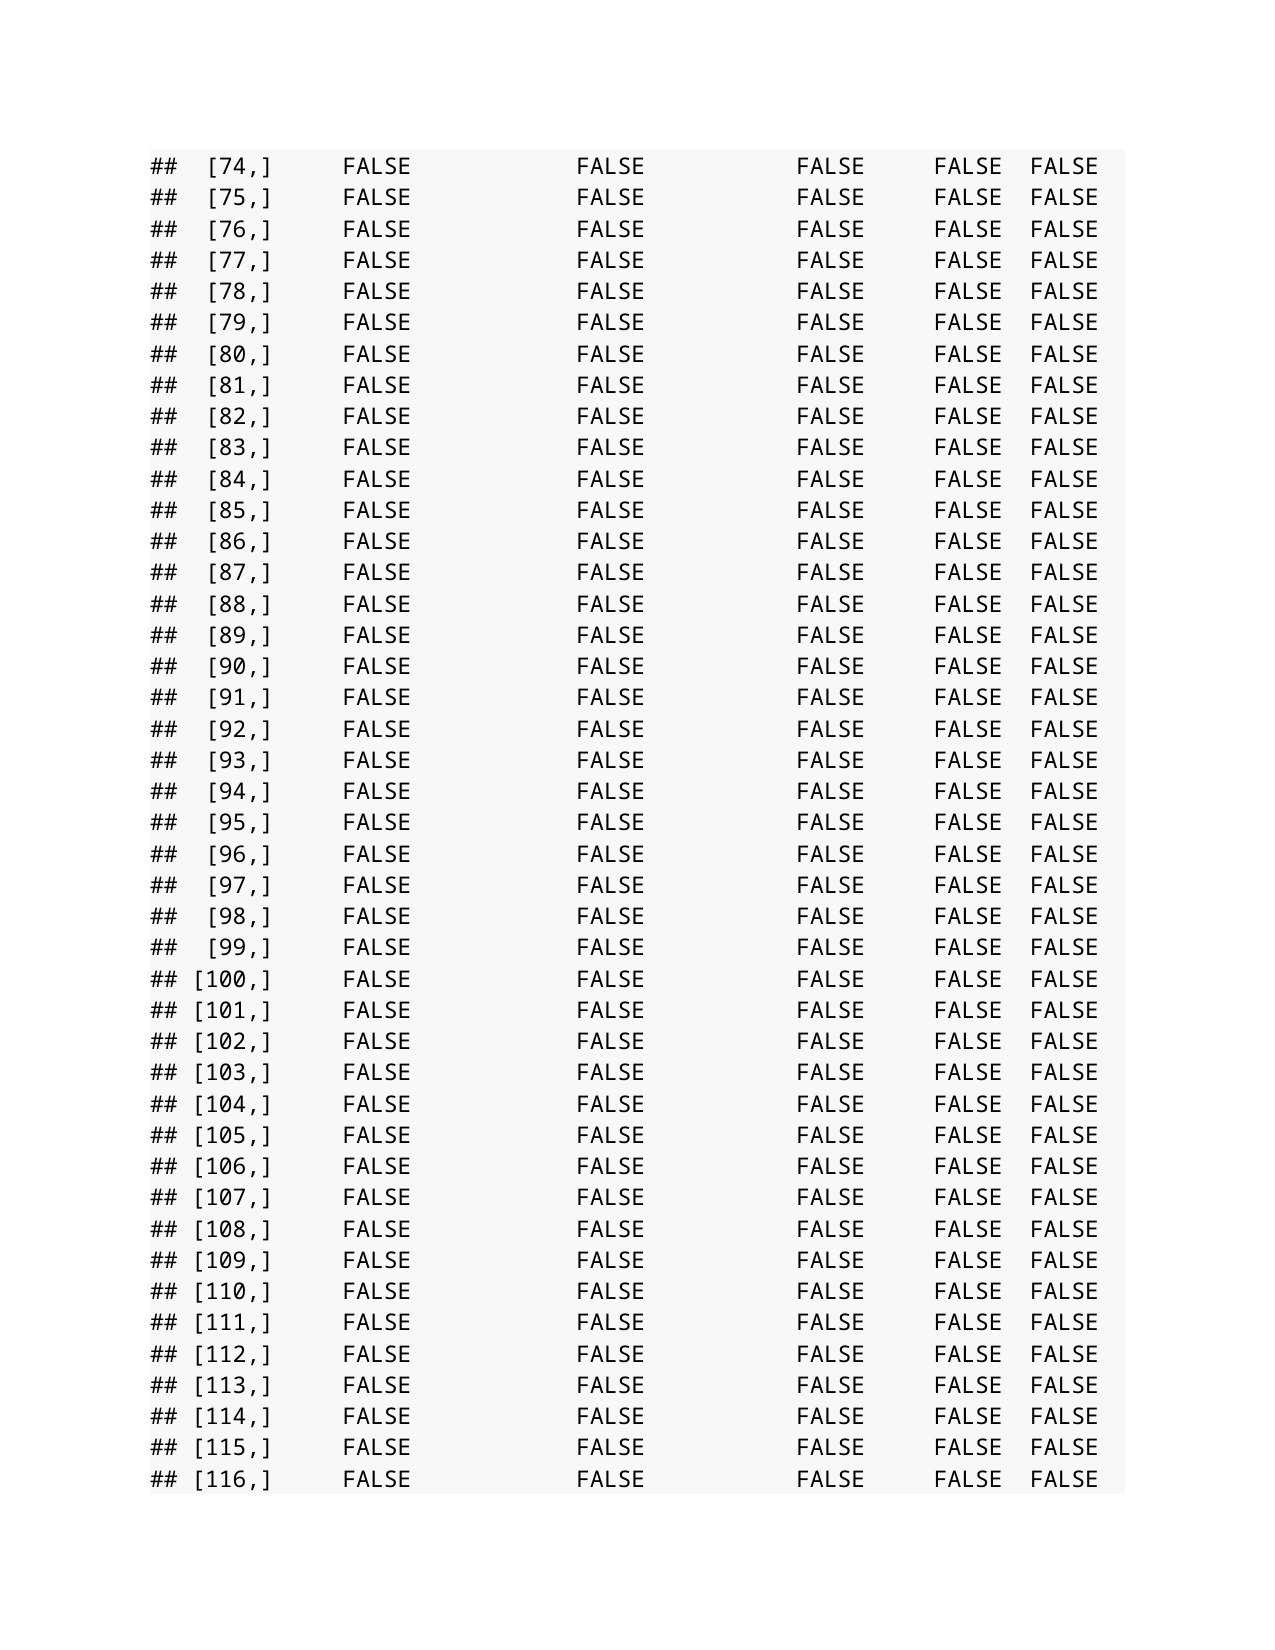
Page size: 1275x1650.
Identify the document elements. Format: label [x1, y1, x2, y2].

text [150, 150, 1125, 1494]
